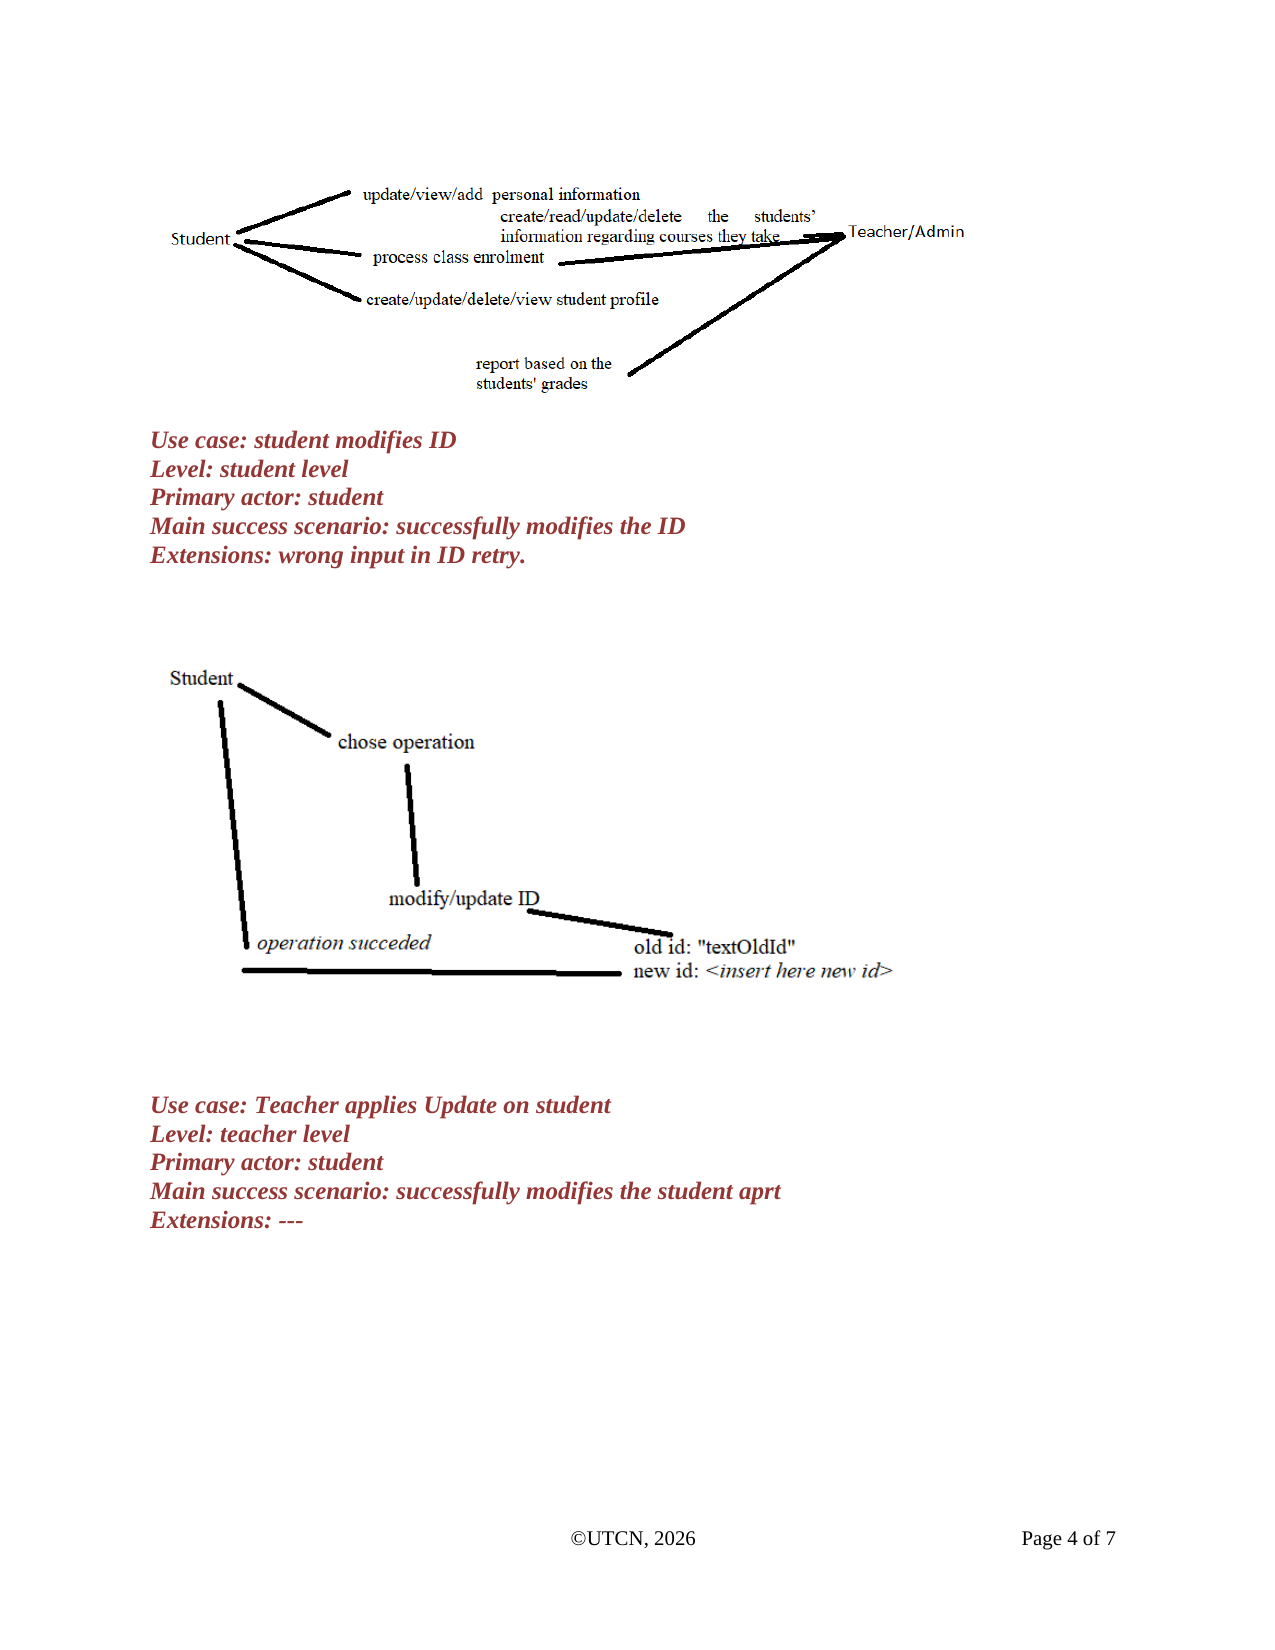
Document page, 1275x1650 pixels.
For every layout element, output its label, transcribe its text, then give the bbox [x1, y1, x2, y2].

title Use case: Teacher applies Update on student [150, 1090, 1125, 1119]
title Extensions: --- [150, 1205, 1125, 1234]
title Main success scenario: successfully modifies the ID [150, 511, 1125, 540]
title Primary actor: student [150, 1147, 1125, 1176]
picture [150, 618, 978, 1065]
title Use case: student modifies ID [150, 425, 1125, 454]
title Level: student level [150, 454, 1125, 482]
title Level: teacher level [150, 1119, 1125, 1147]
picture [150, 150, 976, 425]
title Primary actor: student [150, 482, 1125, 511]
title Main success scenario: successfully modifies the student aprt [150, 1176, 1125, 1205]
title Extensions: wrong input in ID retry. [150, 540, 1125, 569]
